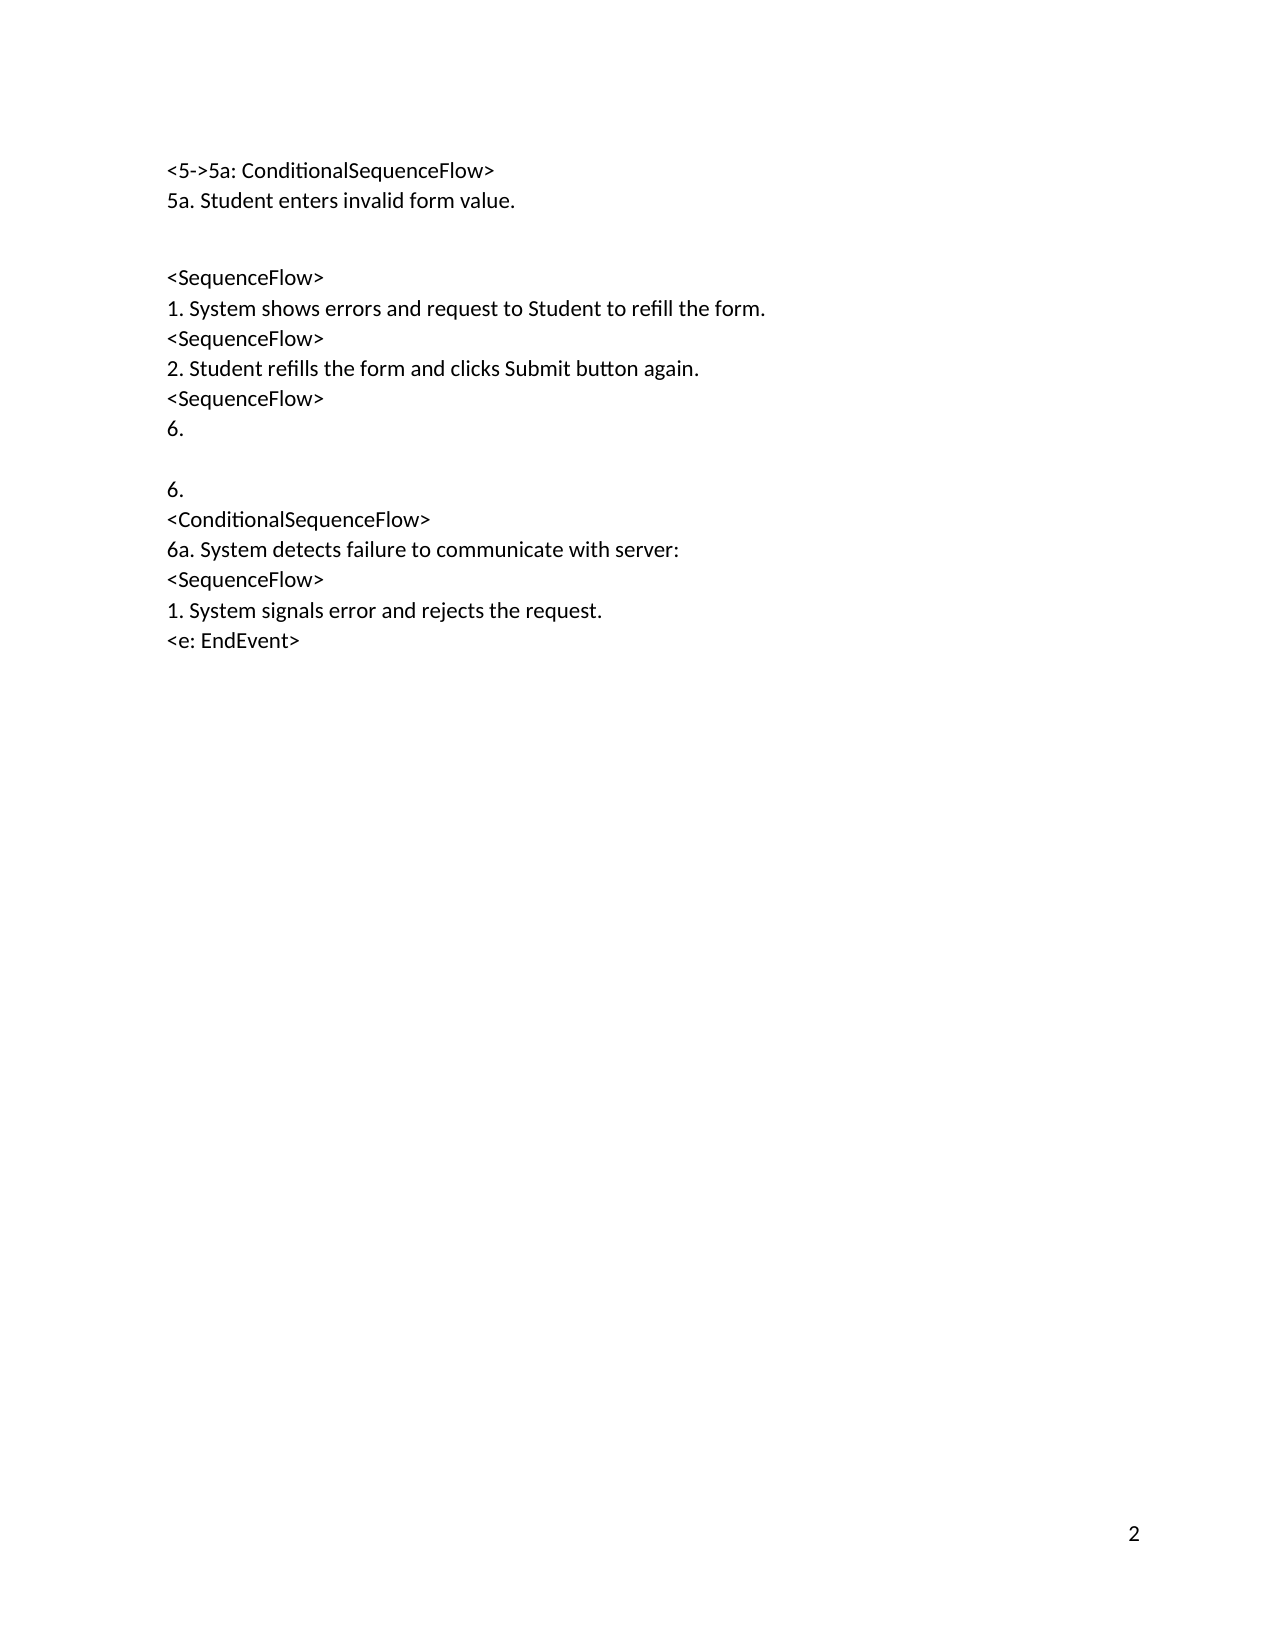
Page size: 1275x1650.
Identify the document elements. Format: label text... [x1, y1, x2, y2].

text 6a. System detects failure to communicate with server: [167, 535, 1139, 563]
text <e: EndEvent> [167, 626, 1139, 654]
text 6. [167, 414, 1139, 443]
text 1. System shows errors and request to Student to refill the form. [167, 294, 1139, 322]
text <SequenceFlow> [167, 384, 1139, 412]
text <SequenceFlow> [167, 263, 1139, 292]
text <ConditionalSequenceFlow> [167, 505, 1139, 533]
text 2. Student refills the form and clicks Submit button again. [167, 354, 1139, 382]
text 1. System signals error and rejects the request. [167, 596, 1139, 624]
text 6. [167, 475, 1139, 503]
text 5a. Student enters invalid form value. [167, 186, 1139, 214]
text <SequenceFlow> [167, 566, 1139, 594]
text <5->5a: ConditionalSequenceFlow> [167, 156, 1139, 184]
text <SequenceFlow> [167, 324, 1139, 352]
